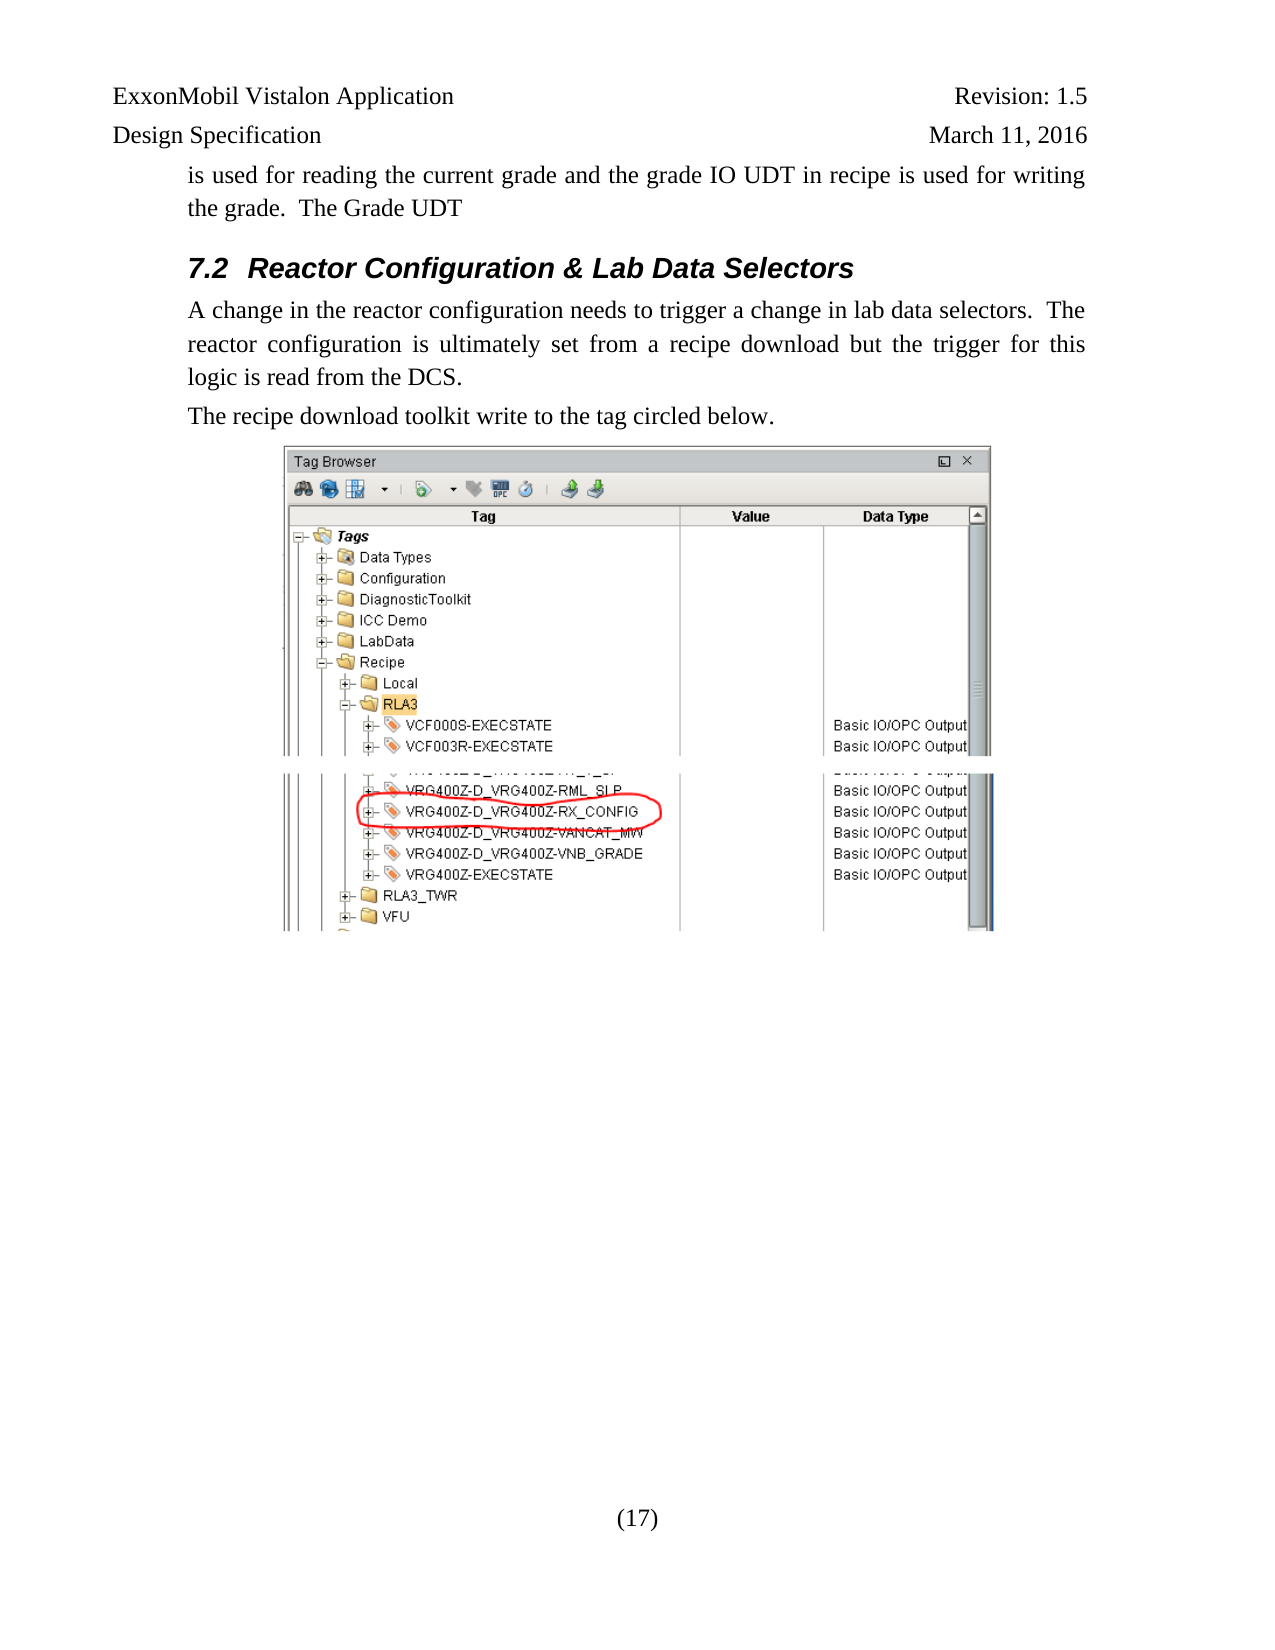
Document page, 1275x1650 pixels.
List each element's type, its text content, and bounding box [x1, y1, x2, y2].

picture [278, 440, 997, 937]
subtitle Reactor Configuration & Lab Data Selectors [187, 251, 1087, 284]
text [187, 160, 1087, 222]
text The recipe download toolkit write to the tag circled below. [187, 401, 1087, 430]
text A change in the reactor configuration needs to trigger a change in lab data selectors. The reactor configuration is ultimately set from a recipe download but the trigger for this logic is read from the DCS. [187, 296, 1087, 390]
